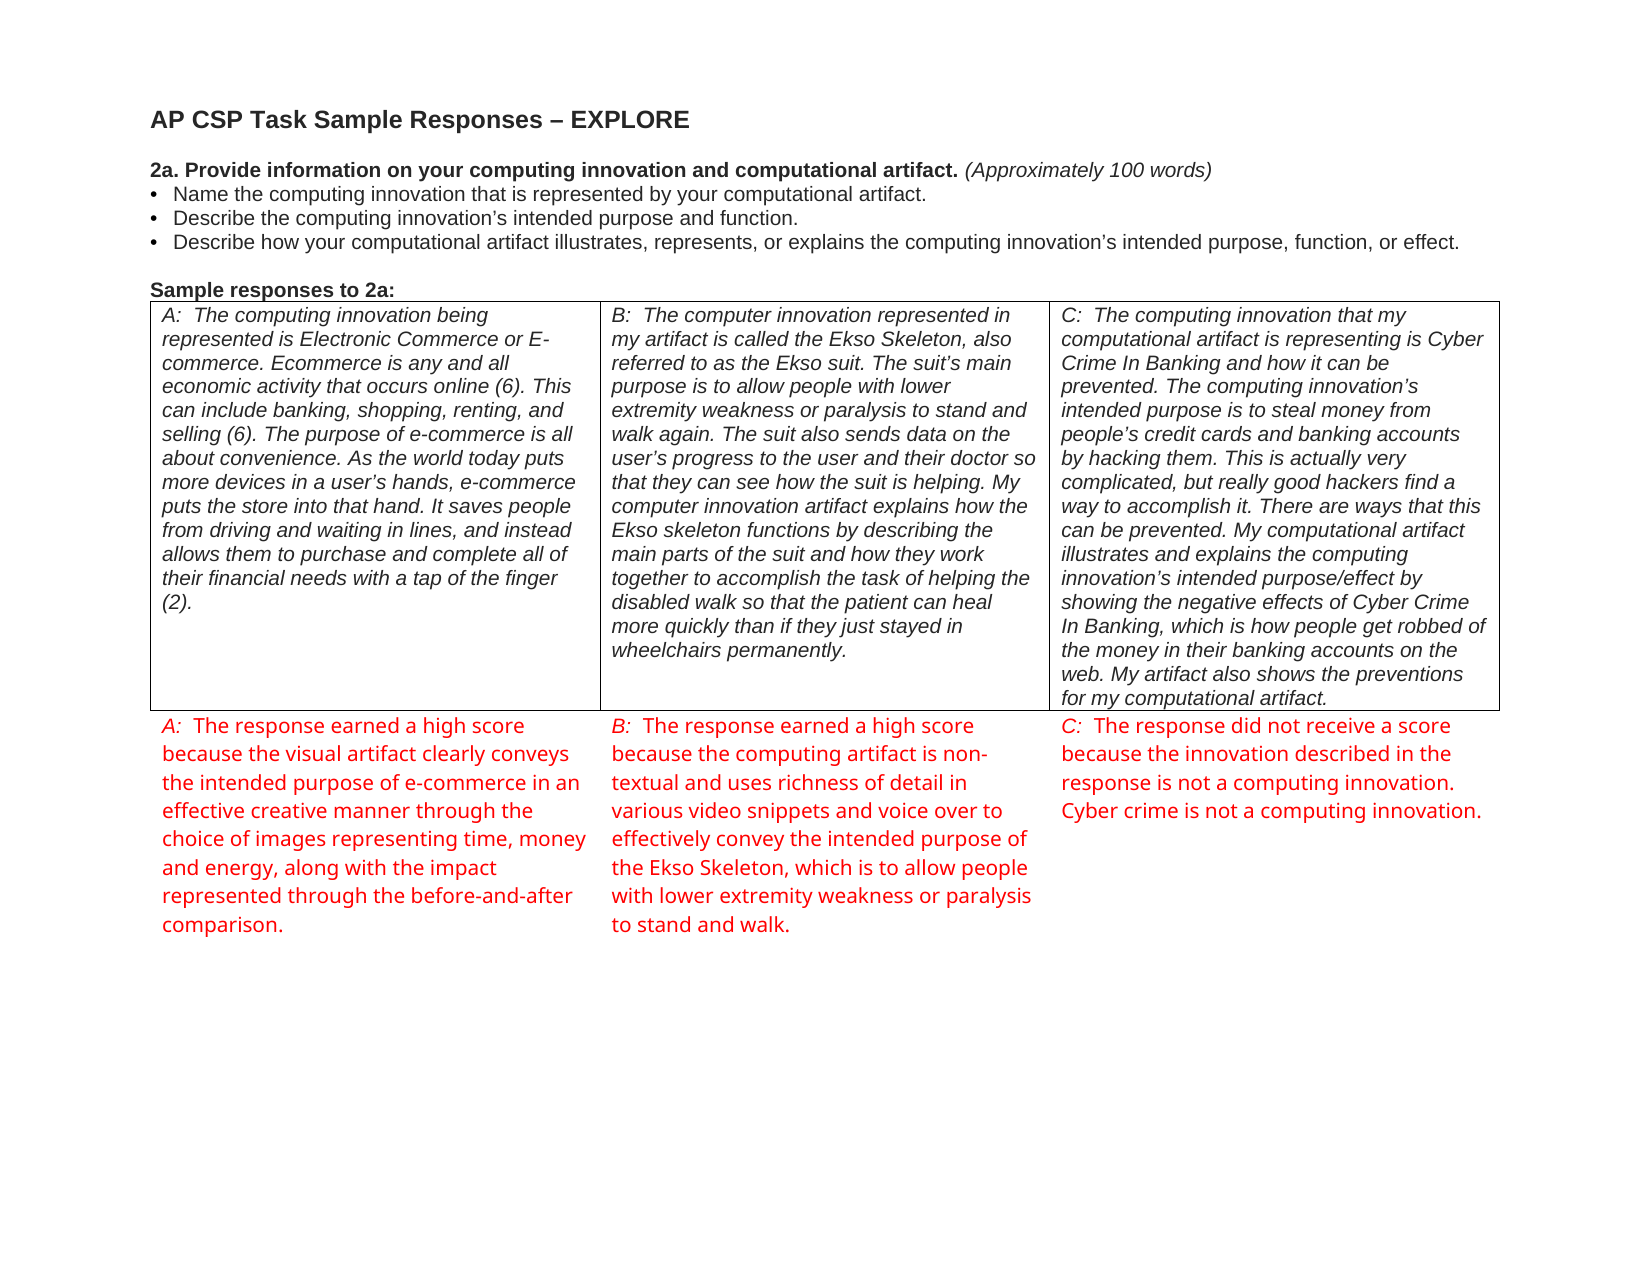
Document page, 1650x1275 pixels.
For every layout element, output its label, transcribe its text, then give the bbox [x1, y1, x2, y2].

table_cell C: The response did not receive a score because the innovation described in the response is not a computing innovation. Cyber crime is not a computing innovation. [1050, 711, 1499, 938]
table_header A: The computing innovation being represented is Electronic Commerce or E-commerce. Ecommerce is any and all economic activity that occurs online (6). This can include banking, shopping, renting, and selling (6). The purpose of e-commerce is all about convenience. As the world today puts more devices in a user’s hands, e-commerce puts the store into that hand. It saves people from driving and waiting in lines, and instead allows them to purchase and complete all of their financial needs with a tap of the finger (2). [151, 302, 600, 710]
text Sample responses to 2a: [150, 277, 1500, 301]
list Describe how your computational artifact illustrates, represents, or explains the computing innovation’s intended purpose, function, or effect. [150, 229, 1500, 253]
table_cell B: The response earned a high score because the computing artifact is non-textual and uses richness of detail in various video snippets and voice over to effectively convey the intended purpose of the Ekso Skeleton, which is to allow people with lower extremity weakness or paralysis to stand and walk. [600, 711, 1050, 938]
list Describe the computing innovation’s intended purpose and function. [150, 206, 1500, 229]
table_cell A: The response earned a high score because the visual artifact clearly conveys the intended purpose of e-commerce in an effective creative manner through the choice of images representing time, money and energy, along with the impact represented through the before-and-after comparison. [151, 711, 600, 938]
text AP CSP Task Sample Responses – EXPLORE [150, 105, 1500, 134]
list Name the computing innovation that is represented by your computational artifact. [150, 182, 1500, 206]
table_header C: The computing innovation that my computational artifact is representing is Cyber Crime In Banking and how it can be prevented. The computing innovation’s intended purpose is to steal money from people’s credit cards and banking accounts by hacking them. This is actually very complicated, but really good hackers find a way to accomplish it. There are ways that this can be prevented. My computational artifact illustrates and explains the computing innovation’s intended purpose/effect by showing the negative effects of Cyber Crime In Banking, which is how people get robbed of the money in their banking accounts on the web. My artifact also shows the preventions for my computational artifact. [1050, 302, 1499, 710]
text 2a. Provide information on your computing innovation and computational artifact. (Approximately 100 words) [150, 158, 1500, 182]
table_header B: The computer innovation represented in my artifact is called the Ekso Skeleton, also referred to as the Ekso suit. The suit’s main purpose is to allow people with lower extremity weakness or paralysis to stand and walk again. The suit also sends data on the user’s progress to the user and their doctor so that they can see how the suit is helping. My computer innovation artifact explains how the Ekso skeleton functions by describing the main parts of the suit and how they work together to accomplish the task of helping the disabled walk so that the patient can heal more quickly than if they just stayed in wheelchairs permanently. [601, 302, 1049, 710]
